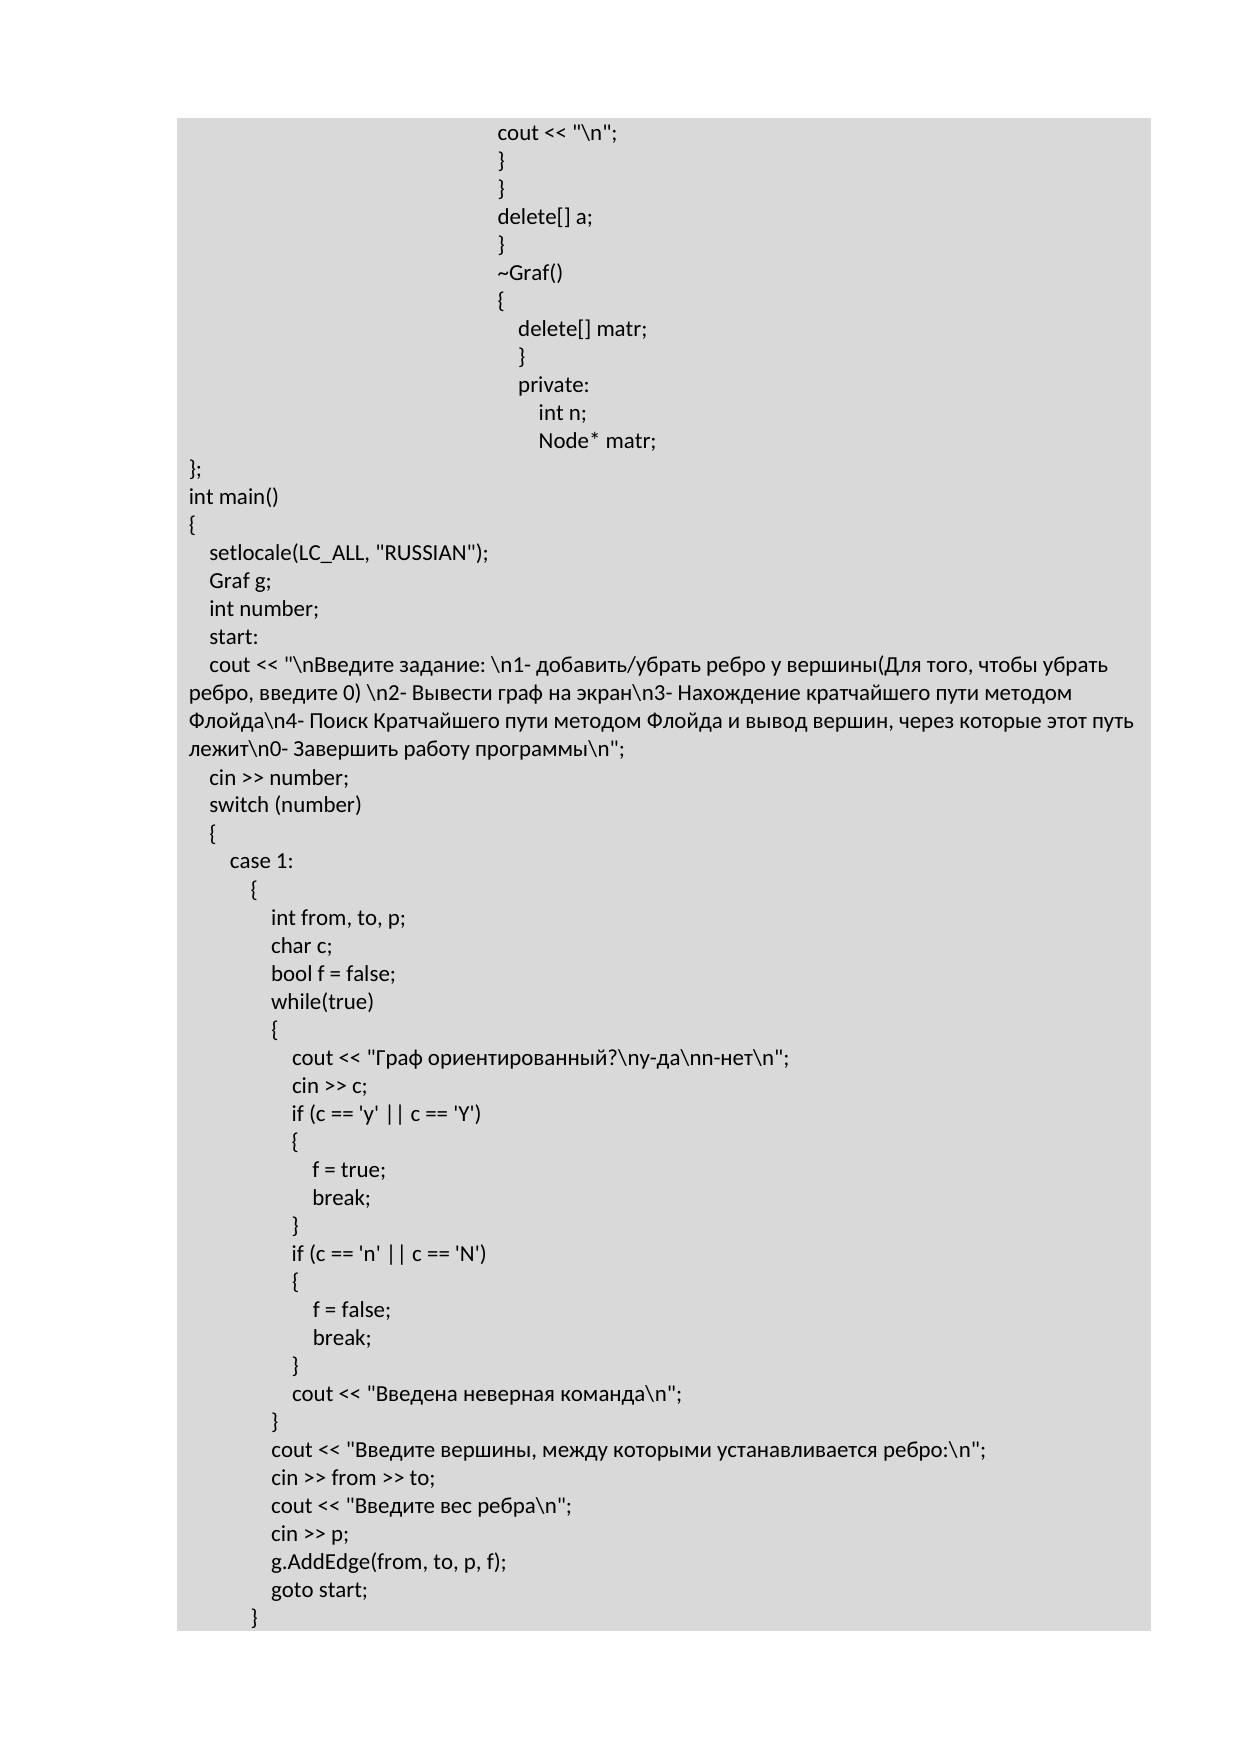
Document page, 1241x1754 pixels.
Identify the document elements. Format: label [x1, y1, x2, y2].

table_header [177, 118, 1151, 1631]
